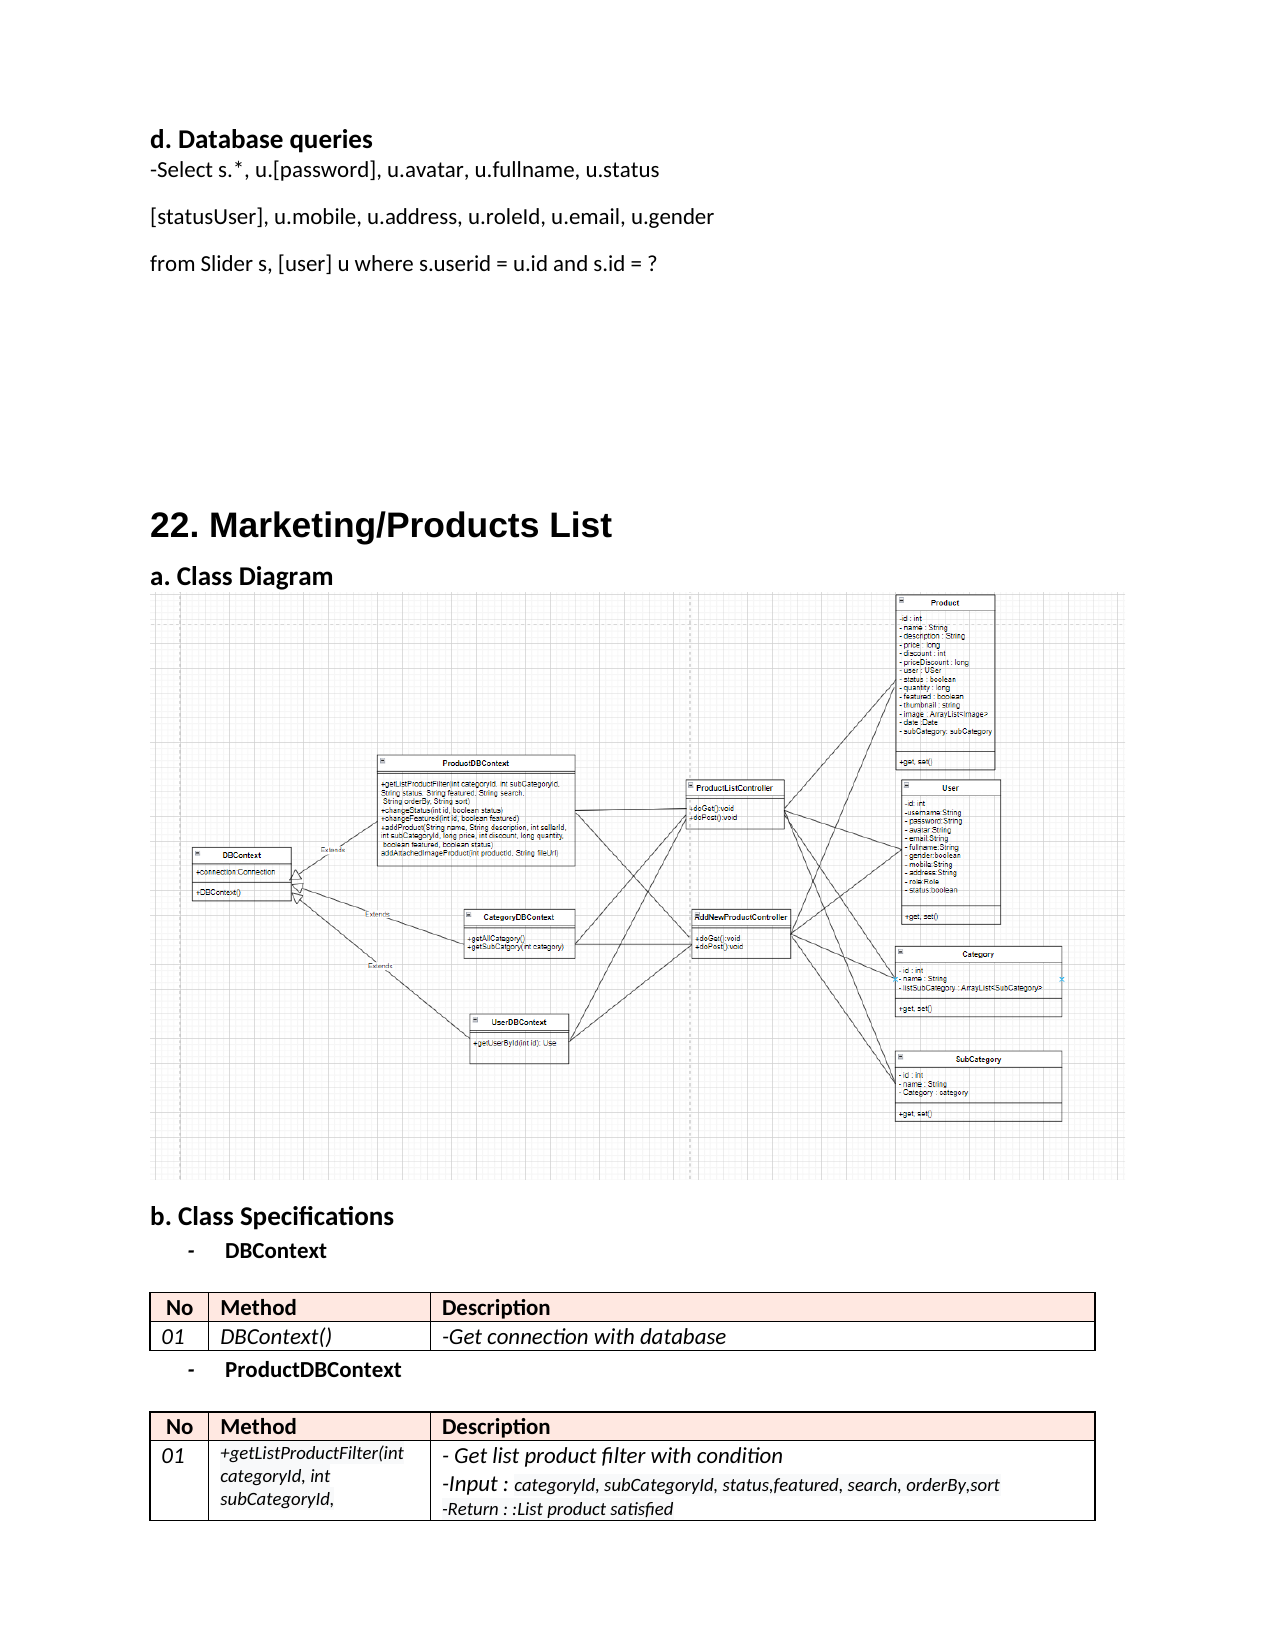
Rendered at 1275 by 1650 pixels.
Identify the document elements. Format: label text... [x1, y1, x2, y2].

picture [150, 592, 1125, 1180]
text [statusUser], u.mobile, u.address, u.roleId, u.email, u.gender [150, 202, 1125, 230]
table_header No [151, 1293, 208, 1321]
table_cell DBContext() [209, 1322, 430, 1350]
table_cell 01 [151, 1441, 208, 1520]
table_cell 01 [151, 1322, 208, 1350]
text from Slider s, [user] u where s.userid = u.id and s.id = ? [150, 249, 1125, 277]
table_header Description [431, 1293, 1094, 1321]
table_cell -Get connection with database [431, 1322, 1094, 1350]
subtitle DBContext [187, 1236, 1125, 1264]
subtitle d. Database queries [150, 122, 1125, 155]
subtitle ProductDBContext [187, 1355, 1125, 1383]
table_cell +getListProductFilter(int categoryId, int subCategoryId, String status, String featured, String search, String orderBy, String sort) [209, 1441, 430, 1520]
subtitle 22. Marketing/Products List [150, 504, 1125, 545]
subtitle b. Class Specifications [150, 1199, 1125, 1232]
table_header Method [209, 1413, 430, 1440]
table_header Description [431, 1413, 1094, 1440]
table_header Method [209, 1293, 430, 1321]
table_header No [151, 1413, 208, 1440]
subtitle a. Class Diagram [150, 559, 1125, 592]
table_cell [431, 1441, 1094, 1520]
text -Select s.*, u.[password], u.avatar, u.fullname, u.status [150, 155, 1125, 183]
